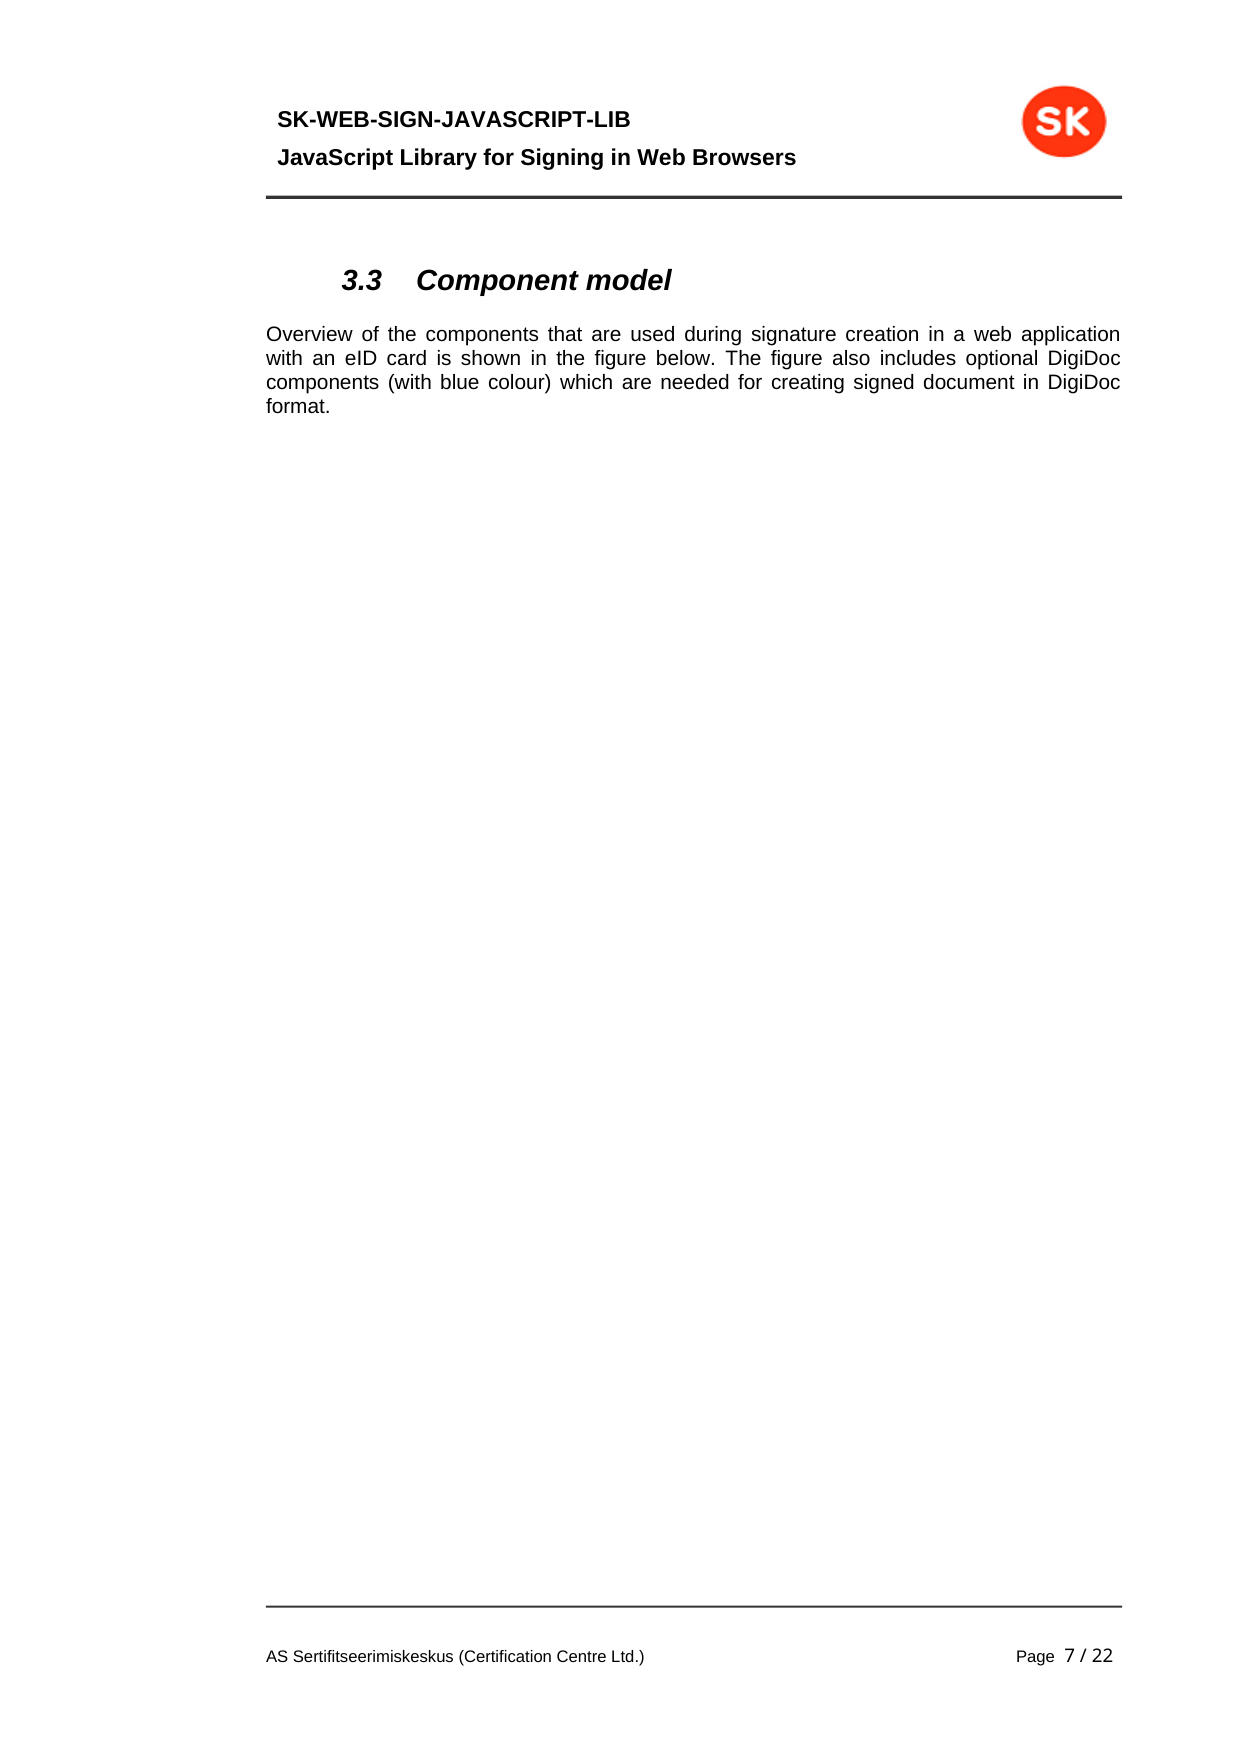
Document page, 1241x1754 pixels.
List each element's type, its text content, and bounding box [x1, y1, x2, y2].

text Overview of the components that are used during signature creation in a web application with an eID card is shown in the figure below. The figure also includes optional DigiDoc components (with blue colour) which are needed for creating signed document in DigiDoc format. [266, 322, 1122, 418]
picture [1020, 84, 1112, 160]
subtitle Component model [341, 263, 1122, 297]
